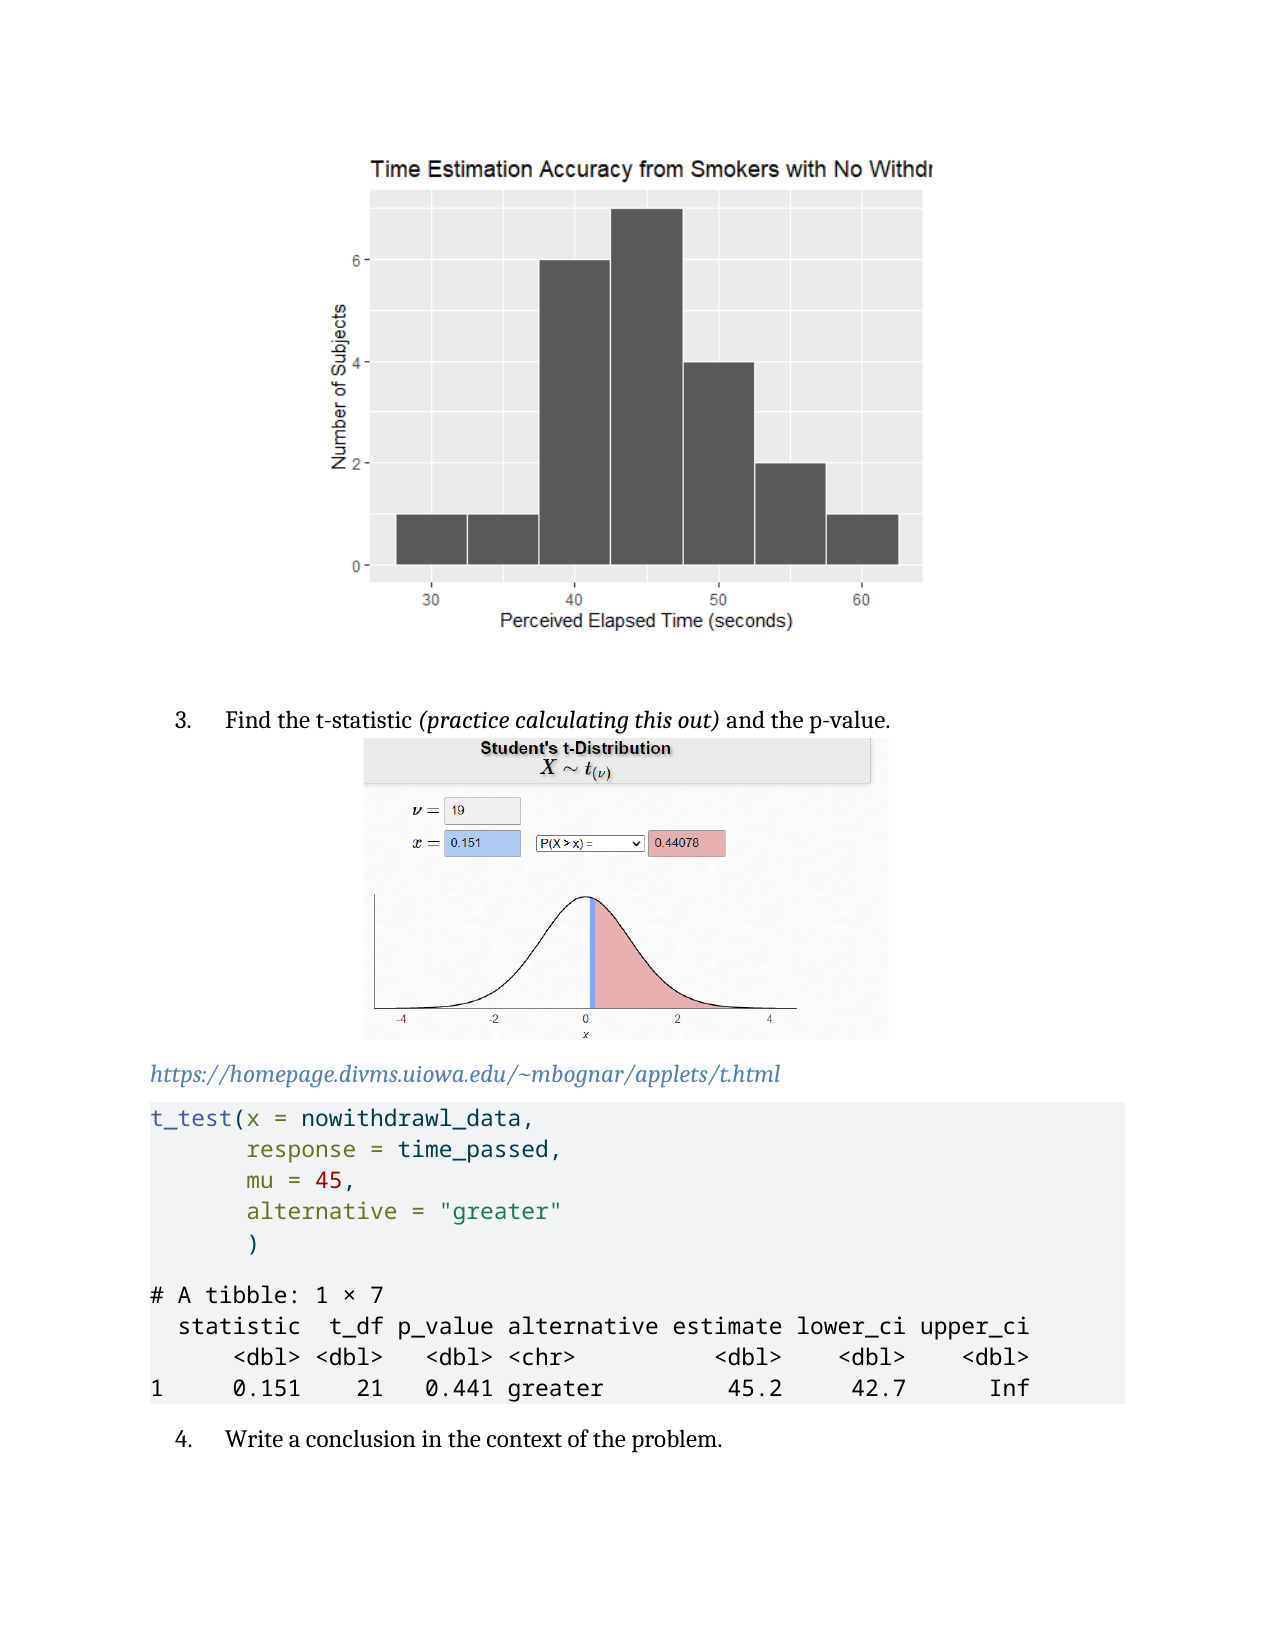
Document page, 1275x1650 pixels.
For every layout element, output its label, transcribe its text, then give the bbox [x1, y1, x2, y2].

list Find the t-statistic (practice calculating this out) and the p-value. [175, 706, 1125, 734]
picture [320, 150, 933, 640]
text t_test(x = nowithdrawl_data, response = time_passed, mu = 45, alternative = "greater" ) [260, 1102, 1125, 1258]
text # A tibble: 1 × 7 statistic t_df p_value alternative estimate lower_ci upper_ci <dbl> <dbl> <dbl> <chr> <dbl> <dbl> <dbl> 1 0.151 21 0.441 greater 45.2 42.7 Inf [150, 1279, 1125, 1404]
picture [363, 738, 889, 1040]
list Write a conclusion in the context of the problem. [175, 1424, 1125, 1453]
table_header [139, 150, 1114, 702]
table_header https://homepage.divms.uiowa.edu/~mbognar/applets/t.html [139, 738, 1114, 1102]
